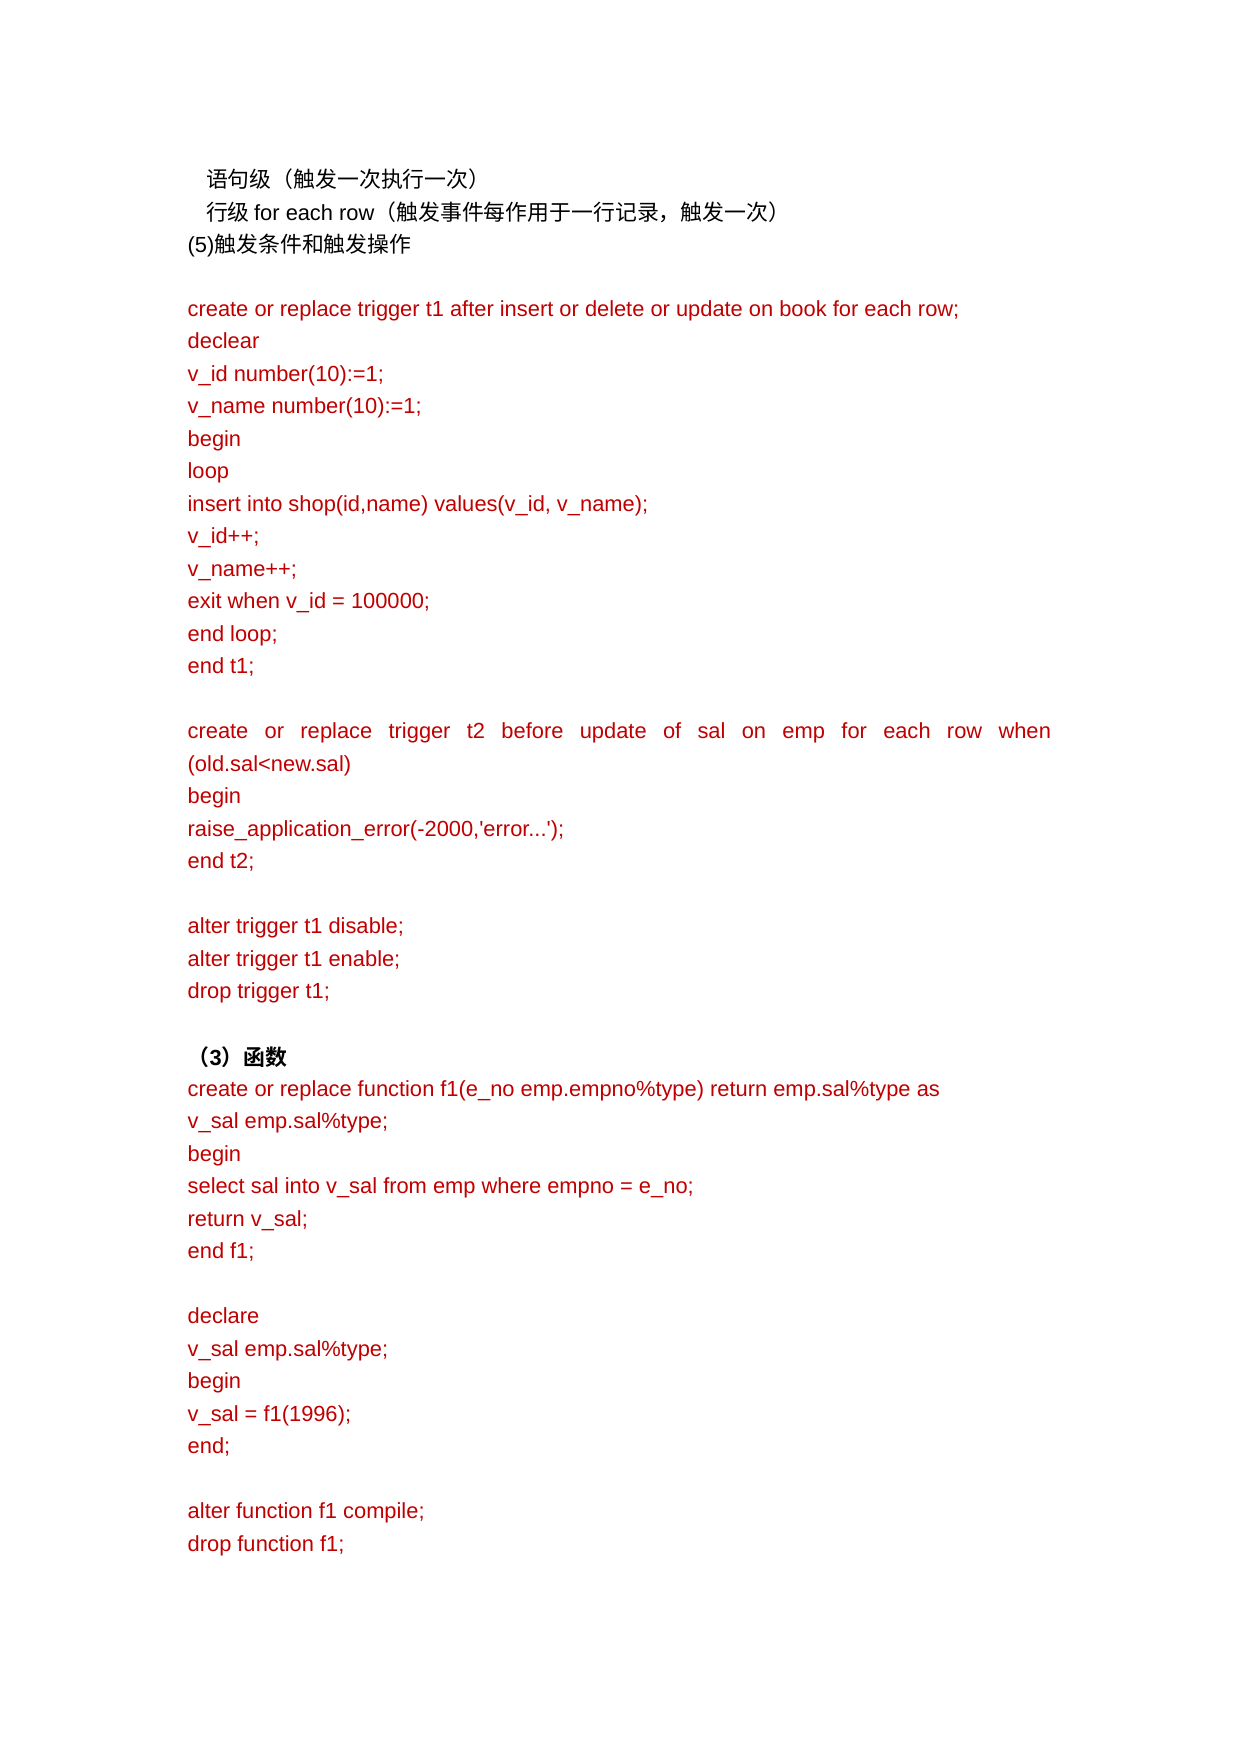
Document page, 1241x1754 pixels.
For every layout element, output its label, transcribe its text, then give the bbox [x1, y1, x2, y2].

text create or replace trigger t1 after insert or delete or update on book for each row; [187, 292, 1053, 324]
text begin [187, 1364, 1053, 1397]
text begin [187, 779, 1053, 812]
text select sal into v_sal from emp where empno = e_no; [187, 1169, 1053, 1202]
text end t2; [187, 844, 1053, 877]
text v_name number(10):=1; [187, 389, 1053, 422]
text end; [187, 1429, 1053, 1462]
text loop [187, 454, 1053, 487]
text create or replace function f1(e_no emp.empno%type) return emp.sal%type as [187, 1072, 1053, 1104]
text end t1; [187, 649, 1053, 682]
text 行级for each row（触发事件每作用于一行记录，触发一次） [187, 194, 1053, 227]
text drop function f1; [187, 1527, 1053, 1559]
text 语句级（触发一次执行一次） [187, 162, 1053, 194]
text return v_sal; [187, 1202, 1053, 1234]
text alter trigger t1 enable; [187, 942, 1053, 974]
text v_sal emp.sal%type; [187, 1104, 1053, 1137]
text declear [187, 324, 1053, 357]
text begin [187, 1137, 1053, 1169]
text exit when v_id = 100000; [187, 584, 1053, 617]
text v_id number(10):=1; [187, 357, 1053, 389]
text begin [187, 422, 1053, 454]
text （3）函数 [187, 1039, 1053, 1072]
text create or replace trigger t2 before update of sal on emp for each row when (old.sal<new.sal) [187, 714, 1053, 779]
text (5)触发条件和触发操作 [187, 227, 1053, 259]
text v_id++; [187, 519, 1053, 552]
text v_name++; [187, 552, 1053, 584]
text v_sal emp.sal%type; [187, 1332, 1053, 1364]
text insert into shop(id,name) values(v_id, v_name); [187, 487, 1053, 519]
text v_sal = f1(1996); [187, 1397, 1053, 1429]
text raise_application_error(-2000,'error...'); [187, 812, 1053, 844]
text end loop; [187, 617, 1053, 649]
text end f1; [187, 1234, 1053, 1267]
text declare [187, 1299, 1053, 1332]
text alter function f1 compile; [187, 1494, 1053, 1527]
text drop trigger t1; [187, 974, 1053, 1007]
text alter trigger t1 disable; [187, 909, 1053, 942]
